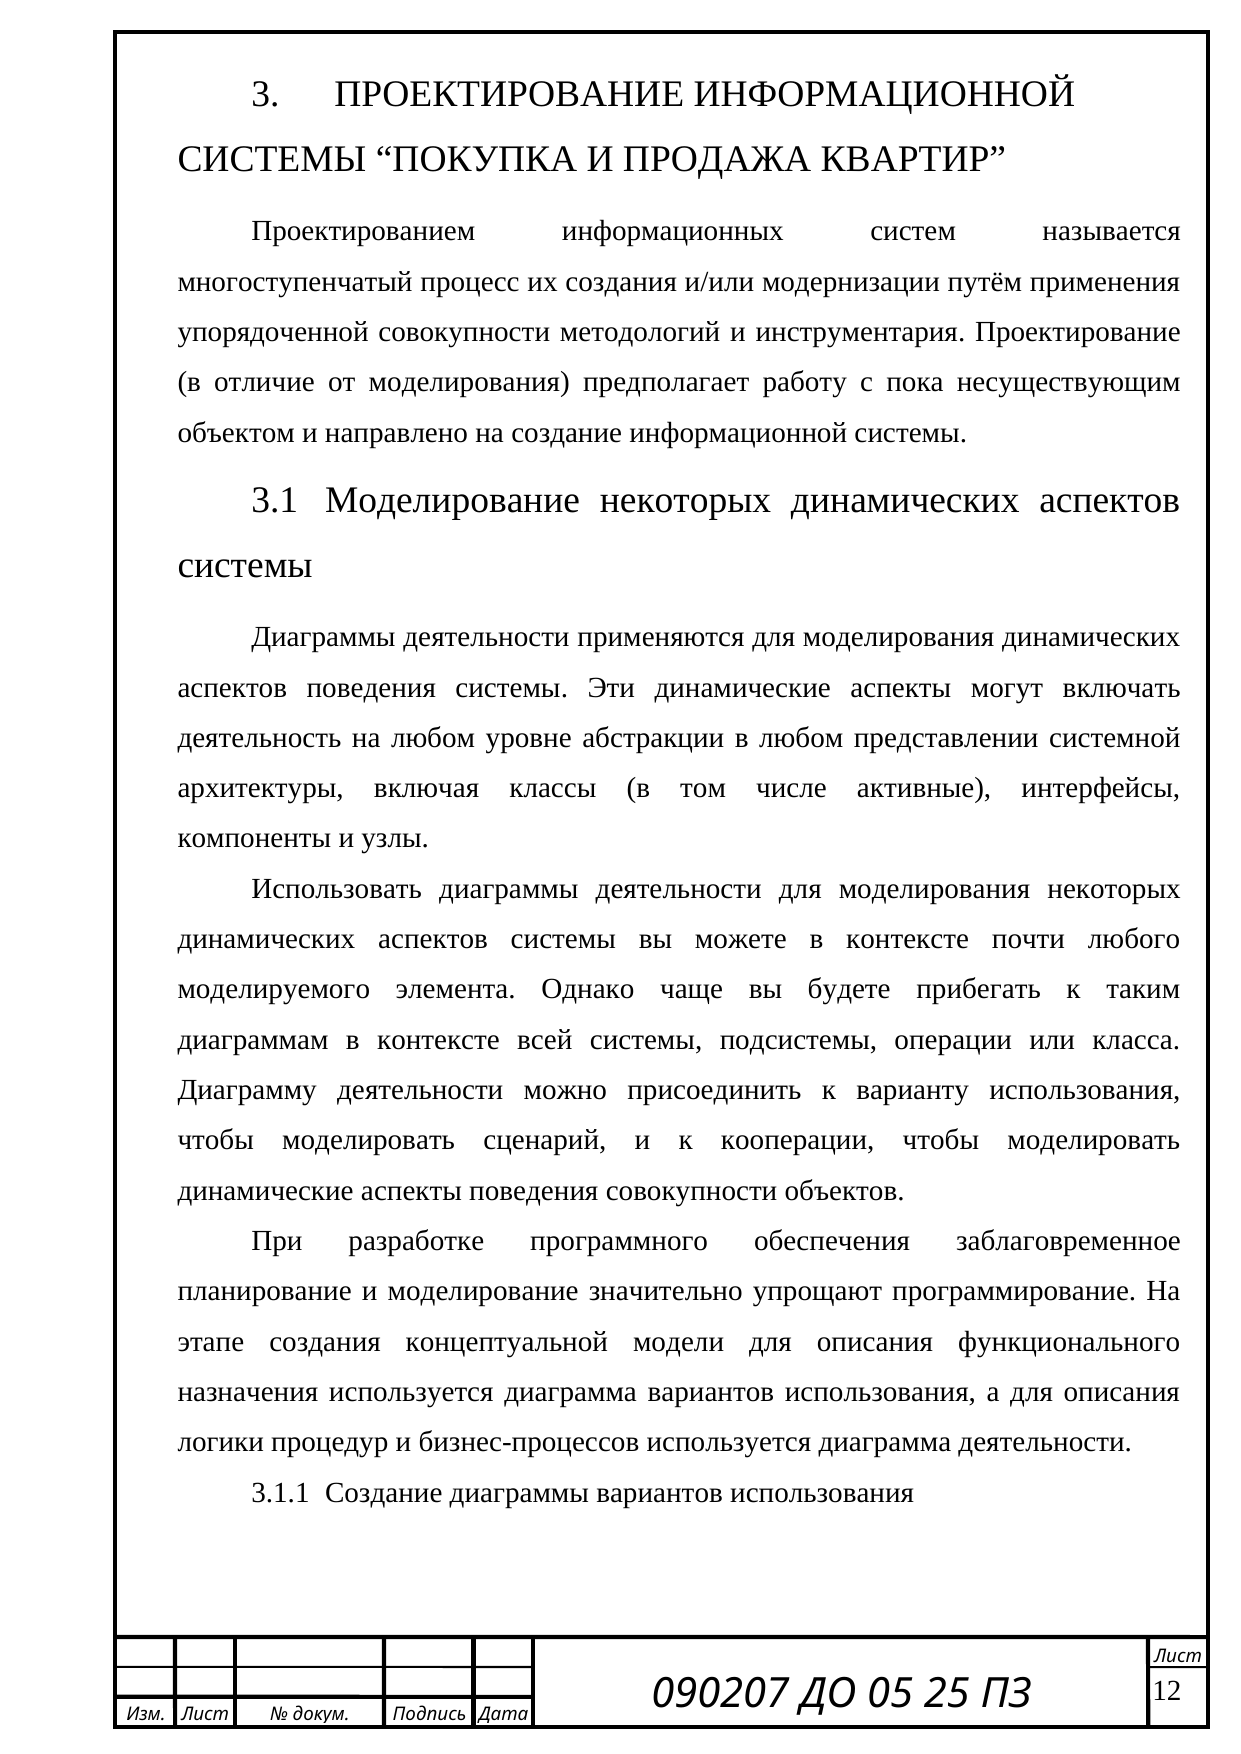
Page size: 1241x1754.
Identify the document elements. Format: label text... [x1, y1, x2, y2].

list Моделирование некоторых динамических аспектов системы [177, 477, 1181, 585]
list Создание диаграммы вариантов использования [177, 1475, 1181, 1508]
text Диаграммы деятельности применяются для моделирования динамических аспектов поведения системы. Эти динамические аспекты могут включать деятельность на любом уровне абстракции в любом представлении системной архитектуры, включая классы (в том числе активные), интерфейсы, компоненты и узлы. [177, 619, 1181, 854]
text При разработке программного обеспечения заблаговременное планирование и моделирование значительно упрощают программирование. На этапе создания концептуальной модели для описания функционального назначения используется диаграмма вариантов использования, а для описания логики процедур и бизнес-процессов используется диаграмма деятельности. [177, 1223, 1181, 1458]
list ПРОЕКТИРОВАНИЕ ИНФОРМАЦИОННОЙ СИСТЕМЫ “ПОКУПКА И ПРОДАЖА КВАРТИР” [177, 72, 1181, 179]
text Проектированием информационных систем называется многоступенчатый процесс их создания и/или модернизации путём применения упорядоченной совокупности методологий и инструментария. Проектирование (в отличие от моделирования) предполагает работу с пока несуществующим объектом и направлено на создание информационной системы. [177, 213, 1181, 448]
text Использовать диаграммы деятельности для моделирования некоторых динамических аспектов системы вы можете в контексте почти любого моделируемого элемента. Однако чаще вы будете прибегать к таким диаграммам в контексте всей системы, подсистемы, операции или класса. Диаграмму деятельности можно присоединить к варианту использования, чтобы моделировать сценарий, и к кооперации, чтобы моделировать динамические аспекты поведения совокупности объектов. [177, 871, 1181, 1206]
